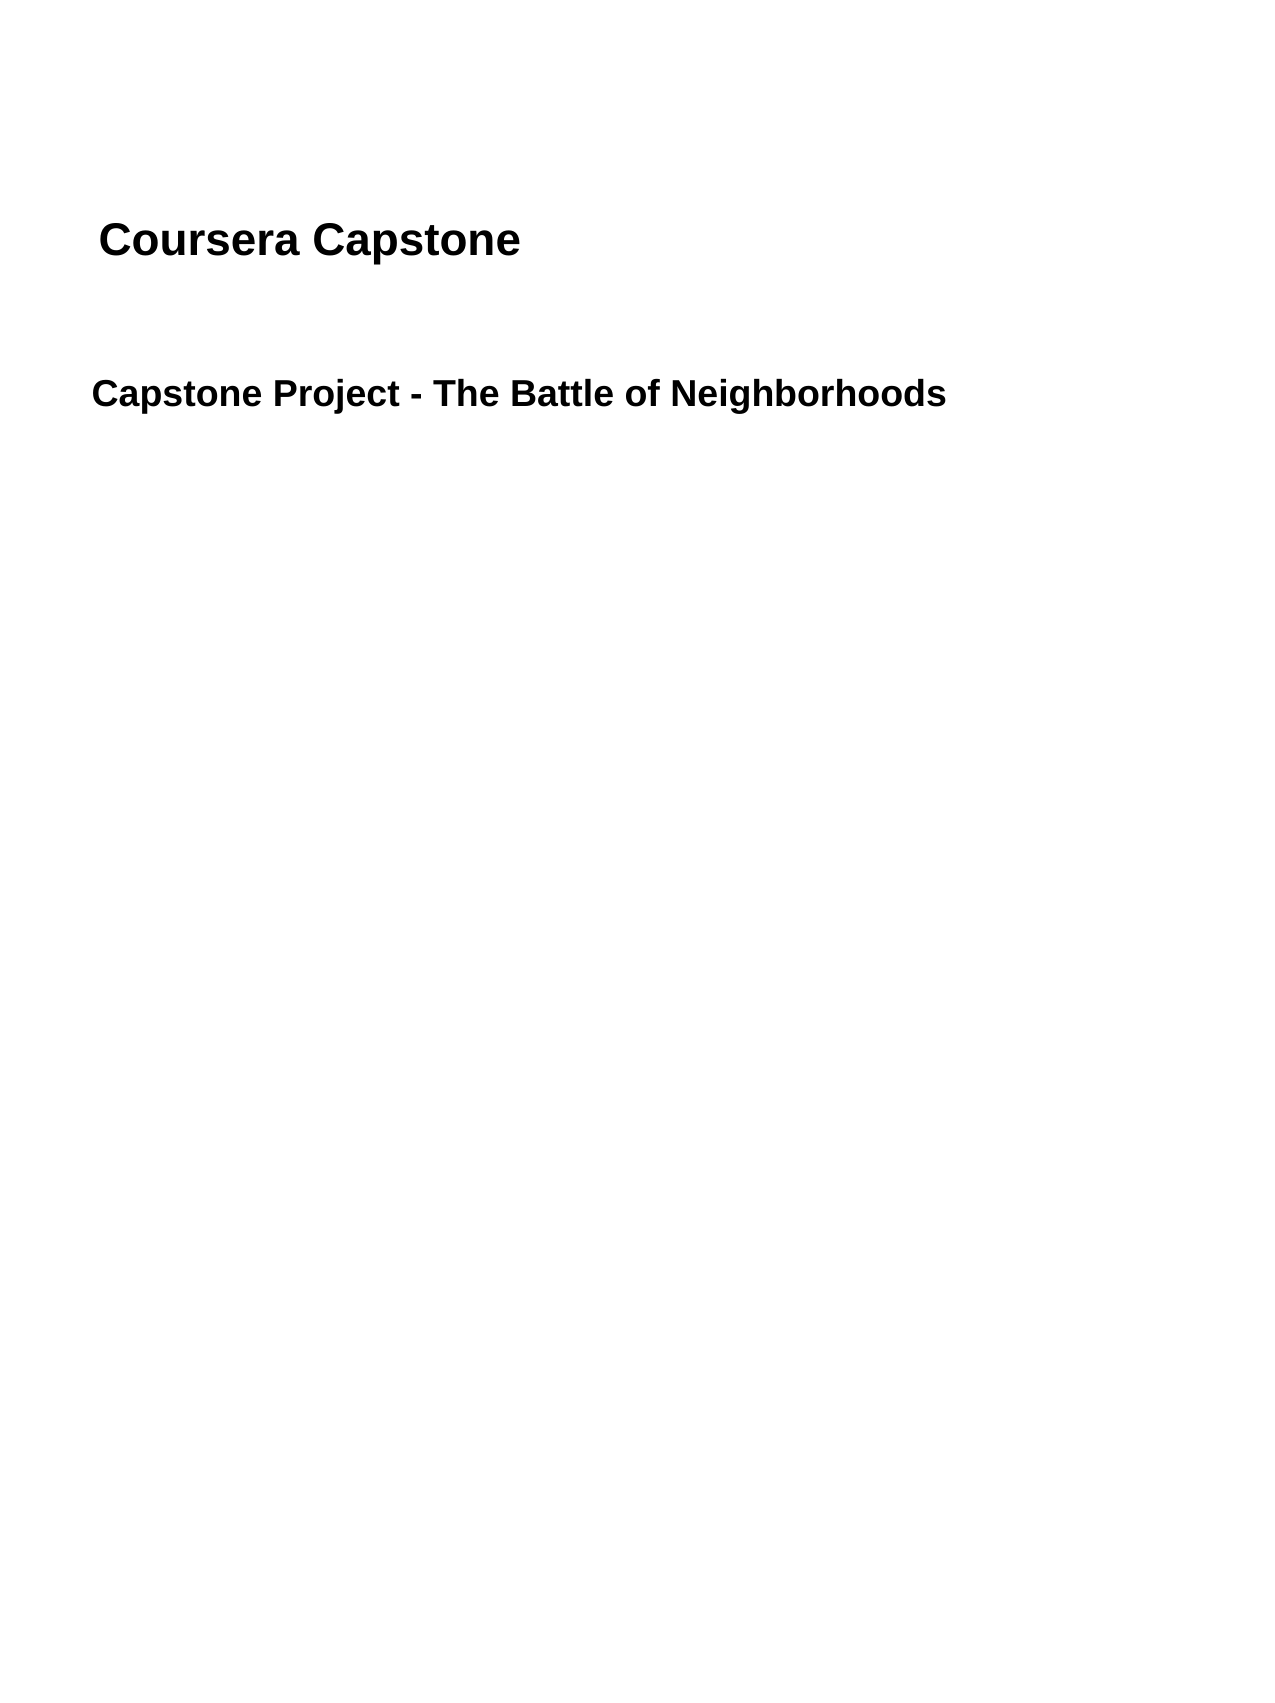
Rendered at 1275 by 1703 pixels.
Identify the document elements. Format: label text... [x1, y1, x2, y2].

text Capstone Project - The Battle of Neighborhoods [91, 371, 1214, 414]
text Coursera Capstone [91, 213, 1214, 266]
